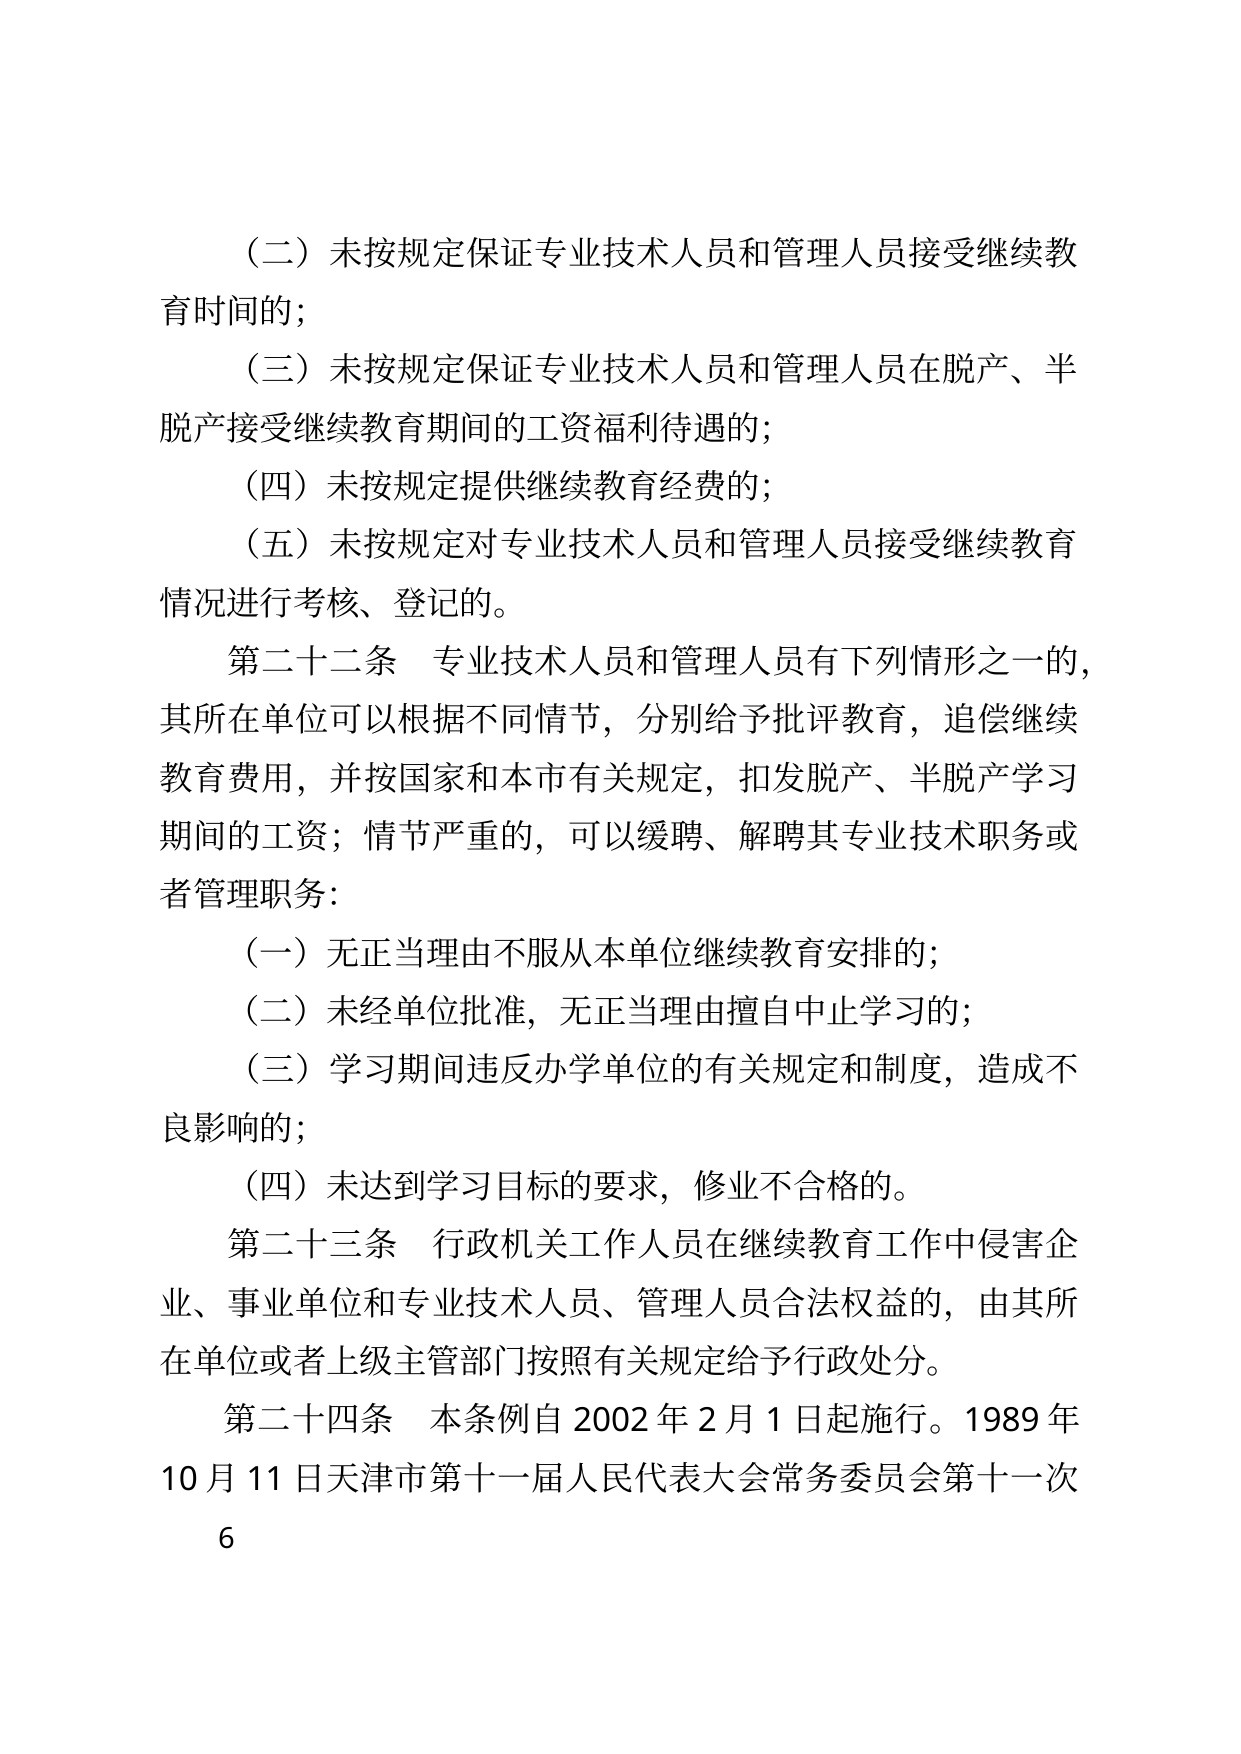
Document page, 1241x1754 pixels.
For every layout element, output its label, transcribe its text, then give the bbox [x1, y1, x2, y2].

text （三）未按规定保证专业技术人员和管理人员在脱产、半脱产接受继续教育期间的工资福利待遇的； [159, 335, 1081, 452]
text （三）学习期间违反办学单位的有关规定和制度，造成不良影响的； [159, 1035, 1081, 1152]
text （二）未经单位批准，无正当理由擅自中止学习的； [159, 977, 1081, 1035]
text （五）未按规定对专业技术人员和管理人员接受继续教育情况进行考核、登记的。 [159, 510, 1081, 627]
text 第二十二条 专业技术人员和管理人员有下列情形之一的，其所在单位可以根据不同情节，分别给予批评教育，追偿继续教育费用，并按国家和本市有关规定，扣发脱产、半脱产学习期间的工资；情节严重的，可以缓聘、解聘其专业技术职务或者管理职务： [159, 627, 1081, 918]
text （二）未按规定保证专业技术人员和管理人员接受继续教育时间的； [159, 218, 1081, 335]
text （一）无正当理由不服从本单位继续教育安排的； [159, 918, 1081, 977]
text （四）未达到学习目标的要求，修业不合格的。 [159, 1152, 1081, 1210]
text 第二十三条 行政机关工作人员在继续教育工作中侵害企业、事业单位和专业技术人员、管理人员合法权益的，由其所在单位或者上级主管部门按照有关规定给予行政处分。 [159, 1210, 1081, 1385]
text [159, 1385, 1081, 1502]
text （四）未按规定提供继续教育经费的； [159, 452, 1081, 510]
